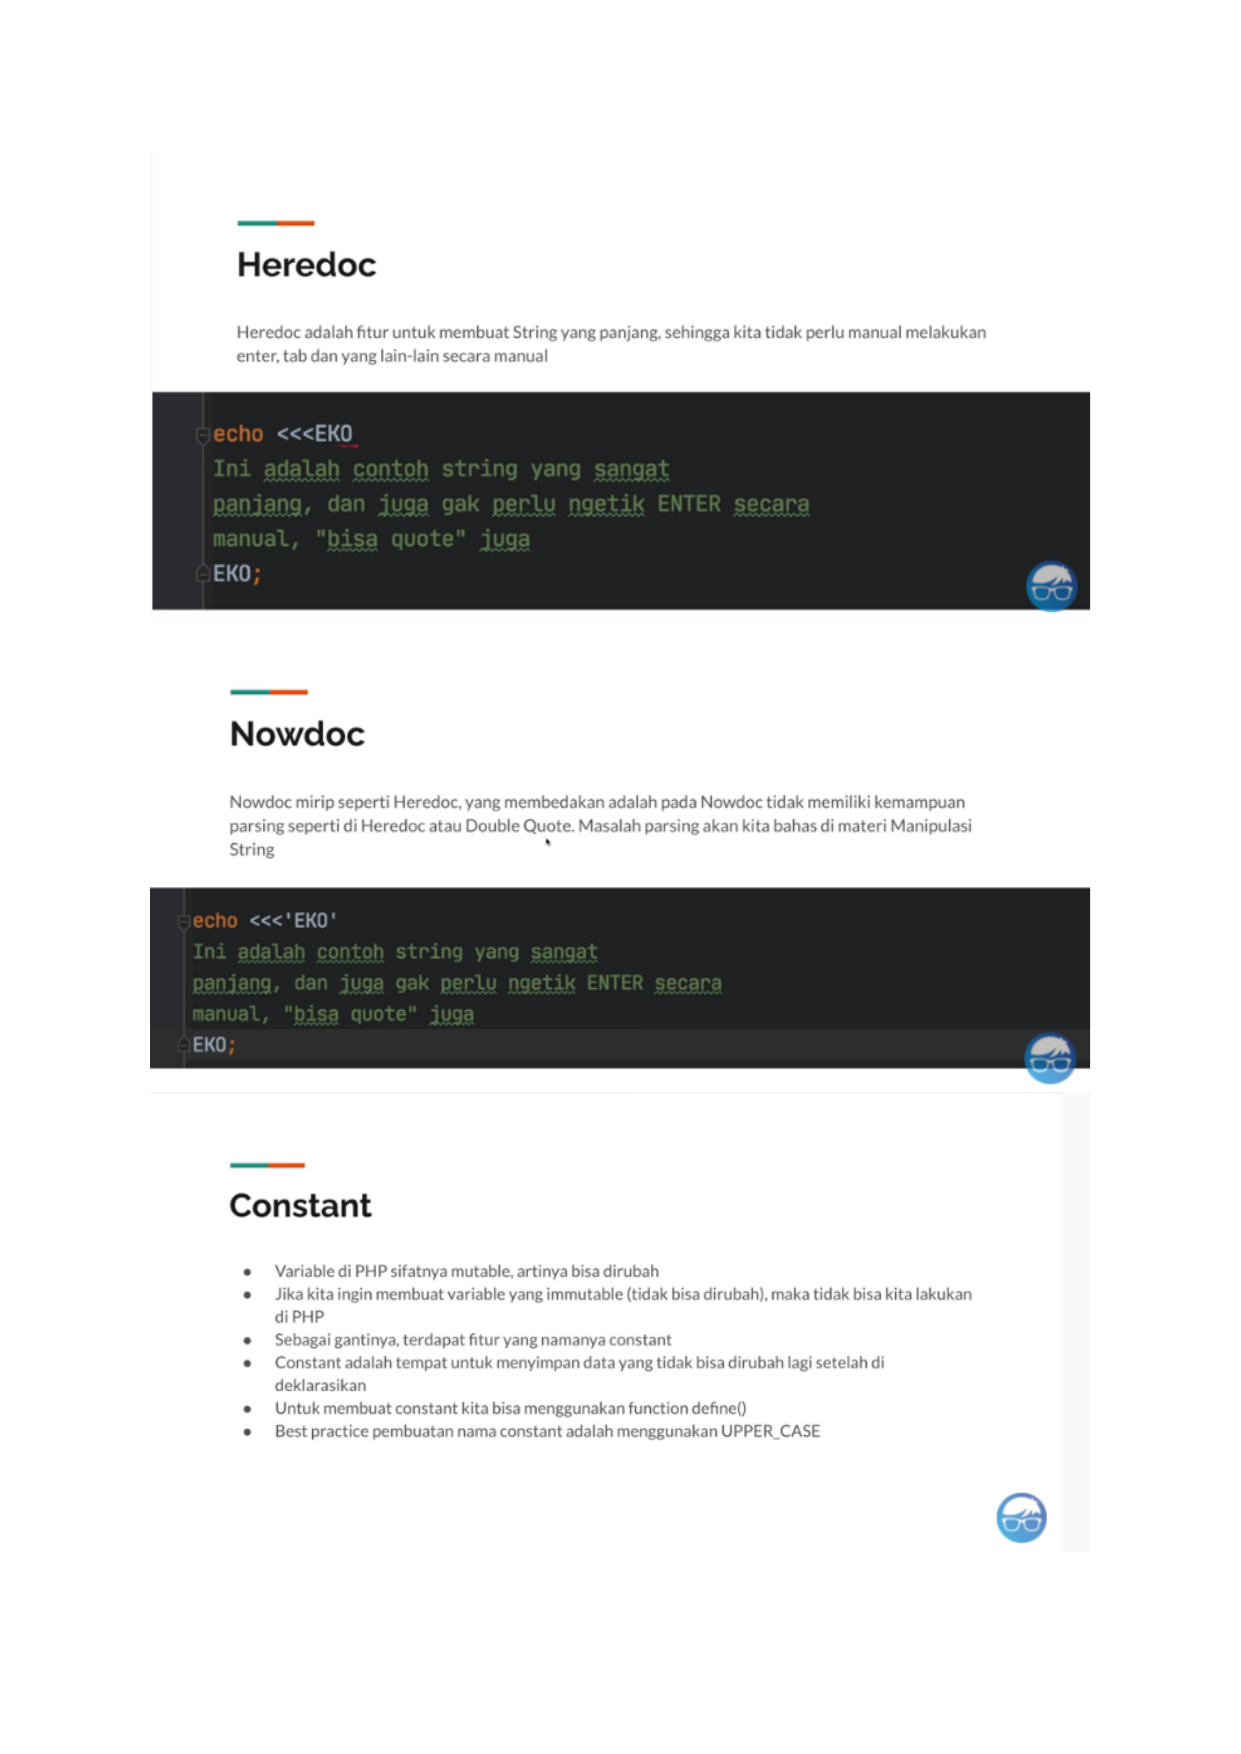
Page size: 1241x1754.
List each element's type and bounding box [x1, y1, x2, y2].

picture [150, 1092, 1091, 1552]
picture [150, 617, 1091, 1091]
picture [150, 150, 1091, 615]
